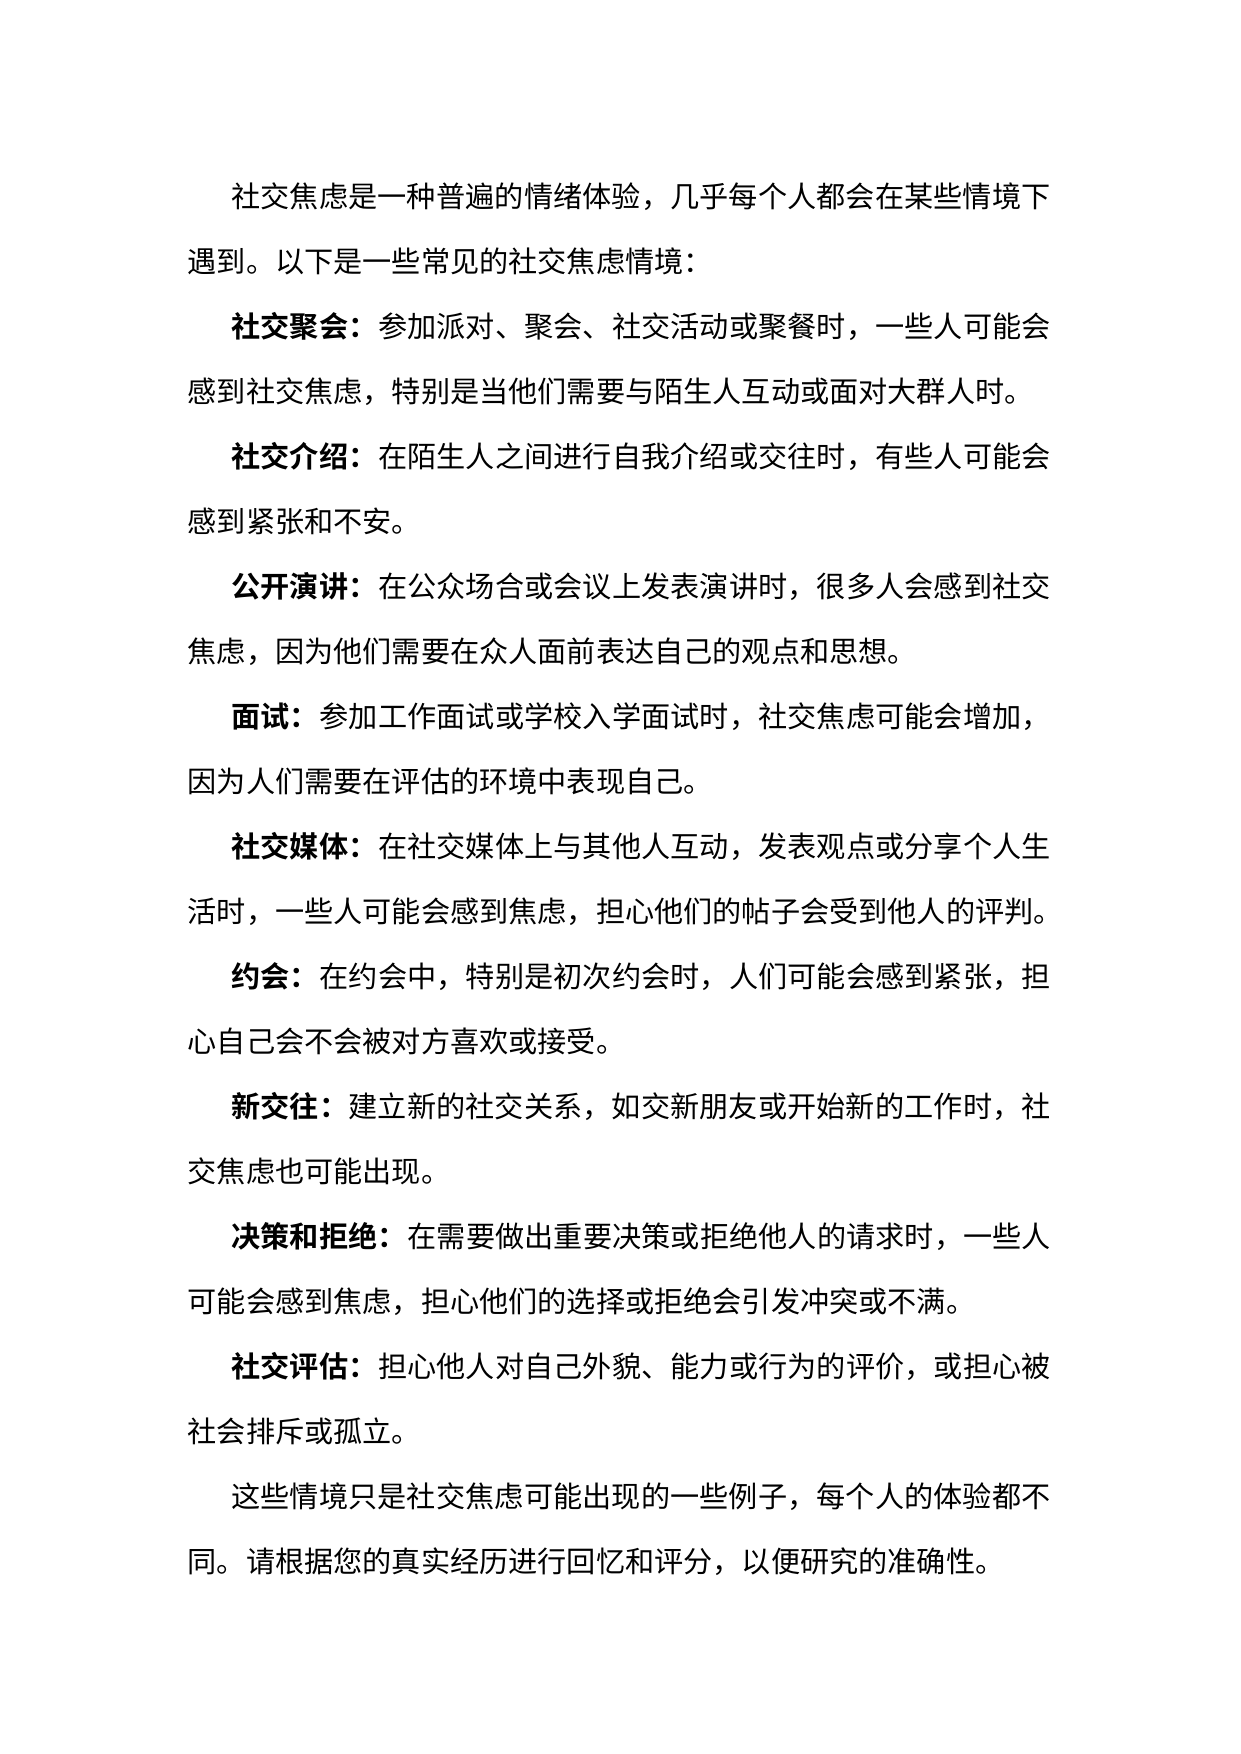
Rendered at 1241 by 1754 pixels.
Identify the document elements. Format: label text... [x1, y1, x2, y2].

text 新交往：建立新的社交关系，如交新朋友或开始新的工作时，社交焦虑也可能出现。 [187, 1072, 1053, 1202]
text 社交焦虑是一种普遍的情绪体验，几乎每个人都会在某些情境下遇到。以下是一些常见的社交焦虑情境： [187, 162, 1053, 292]
text 这些情境只是社交焦虑可能出现的一些例子，每个人的体验都不同。请根据您的真实经历进行回忆和评分，以便研究的准确性。 [187, 1462, 1053, 1592]
text 社交评估：担心他人对自己外貌、能力或行为的评价，或担心被社会排斥或孤立。 [187, 1332, 1053, 1462]
text 社交聚会：参加派对、聚会、社交活动或聚餐时，一些人可能会感到社交焦虑，特别是当他们需要与陌生人互动或面对大群人时。 [187, 292, 1053, 422]
text 社交媒体：在社交媒体上与其他人互动，发表观点或分享个人生活时，一些人可能会感到焦虑，担心他们的帖子会受到他人的评判。 [187, 812, 1053, 942]
text 面试：参加工作面试或学校入学面试时，社交焦虑可能会增加，因为人们需要在评估的环境中表现自己。 [187, 682, 1053, 812]
text 社交介绍：在陌生人之间进行自我介绍或交往时，有些人可能会感到紧张和不安。 [187, 422, 1053, 552]
text 决策和拒绝：在需要做出重要决策或拒绝他人的请求时，一些人可能会感到焦虑，担心他们的选择或拒绝会引发冲突或不满。 [187, 1202, 1053, 1332]
text 约会：在约会中，特别是初次约会时，人们可能会感到紧张，担心自己会不会被对方喜欢或接受。 [187, 942, 1053, 1072]
text 公开演讲：在公众场合或会议上发表演讲时，很多人会感到社交焦虑，因为他们需要在众人面前表达自己的观点和思想。 [187, 552, 1053, 682]
